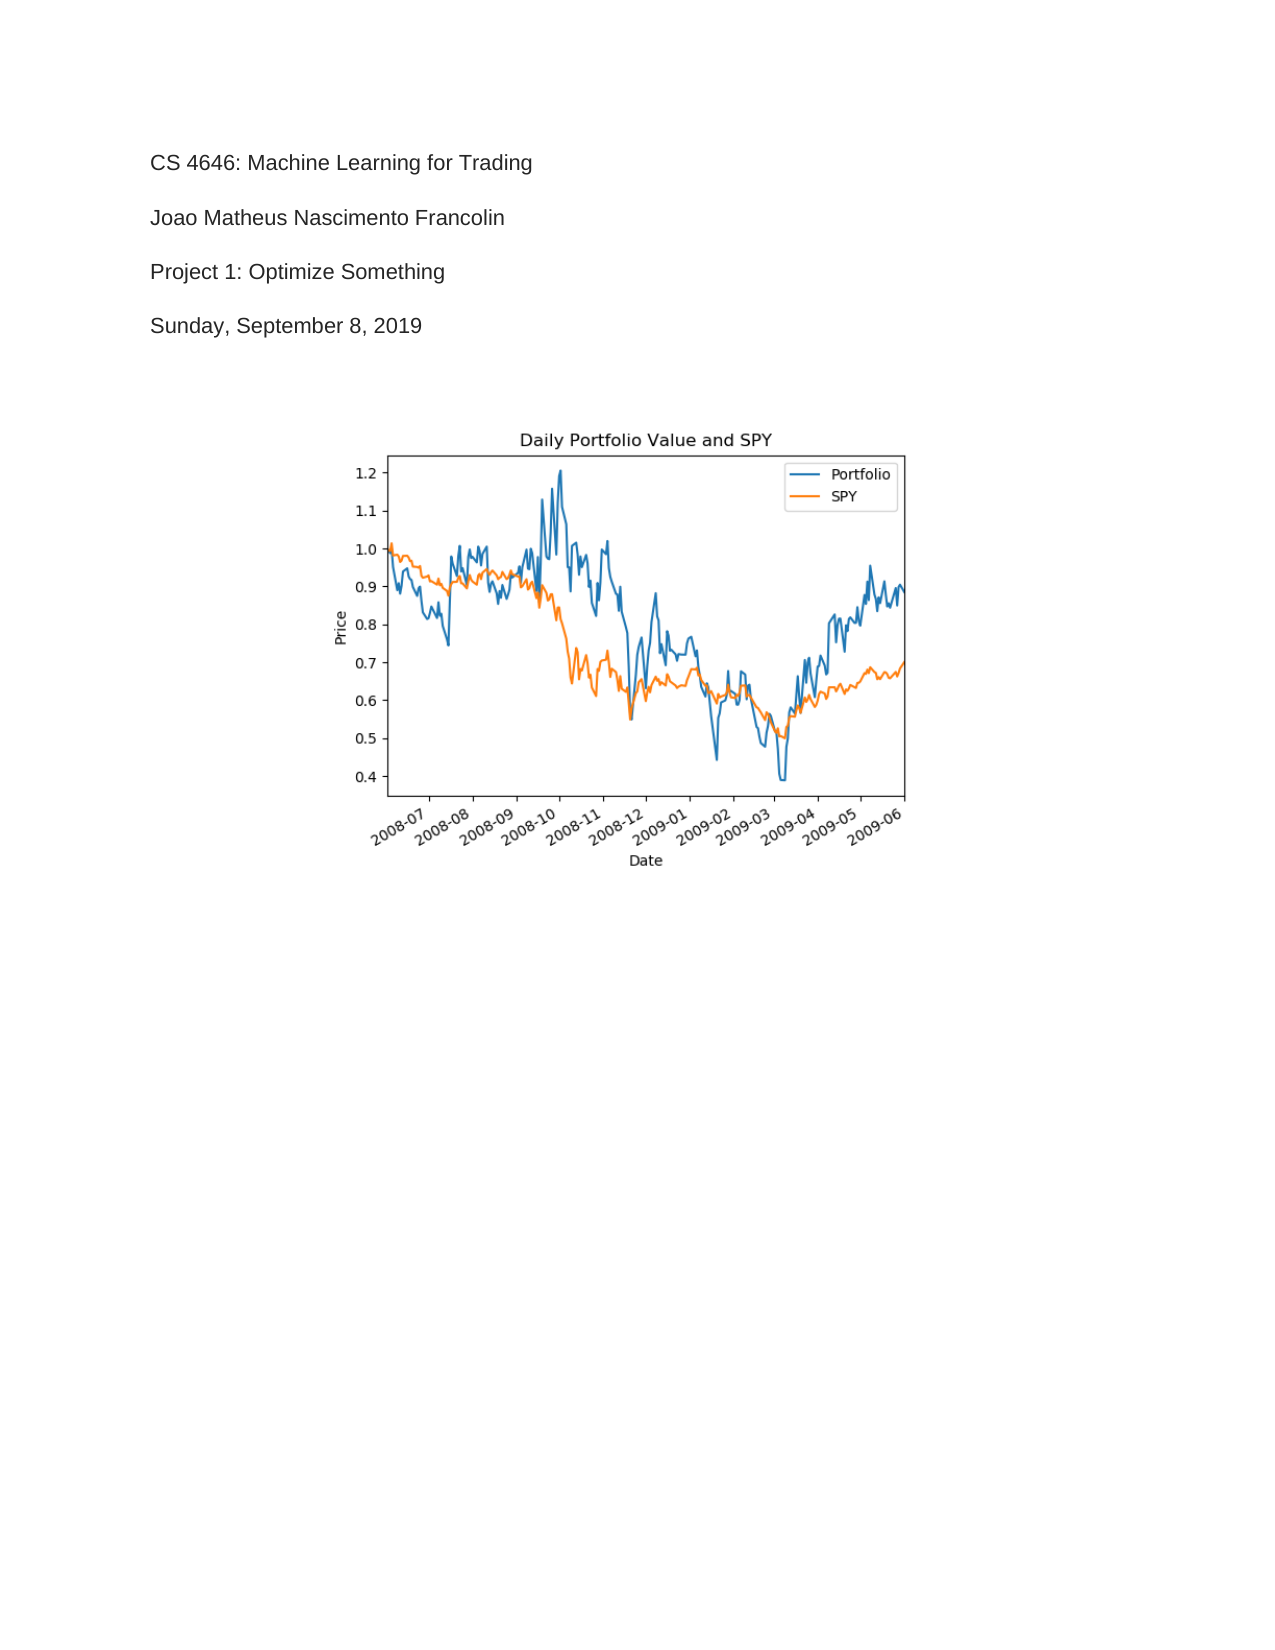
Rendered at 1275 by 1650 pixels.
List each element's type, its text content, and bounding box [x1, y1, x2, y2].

picture [304, 395, 971, 896]
text CS 4646: Machine Learning for Trading [150, 150, 1125, 175]
text Project 1: Optimize Something [150, 259, 1125, 284]
text Sunday, September 8, 2019 [150, 313, 1125, 338]
text Joao Matheus Nascimento Francolin [150, 204, 1125, 229]
